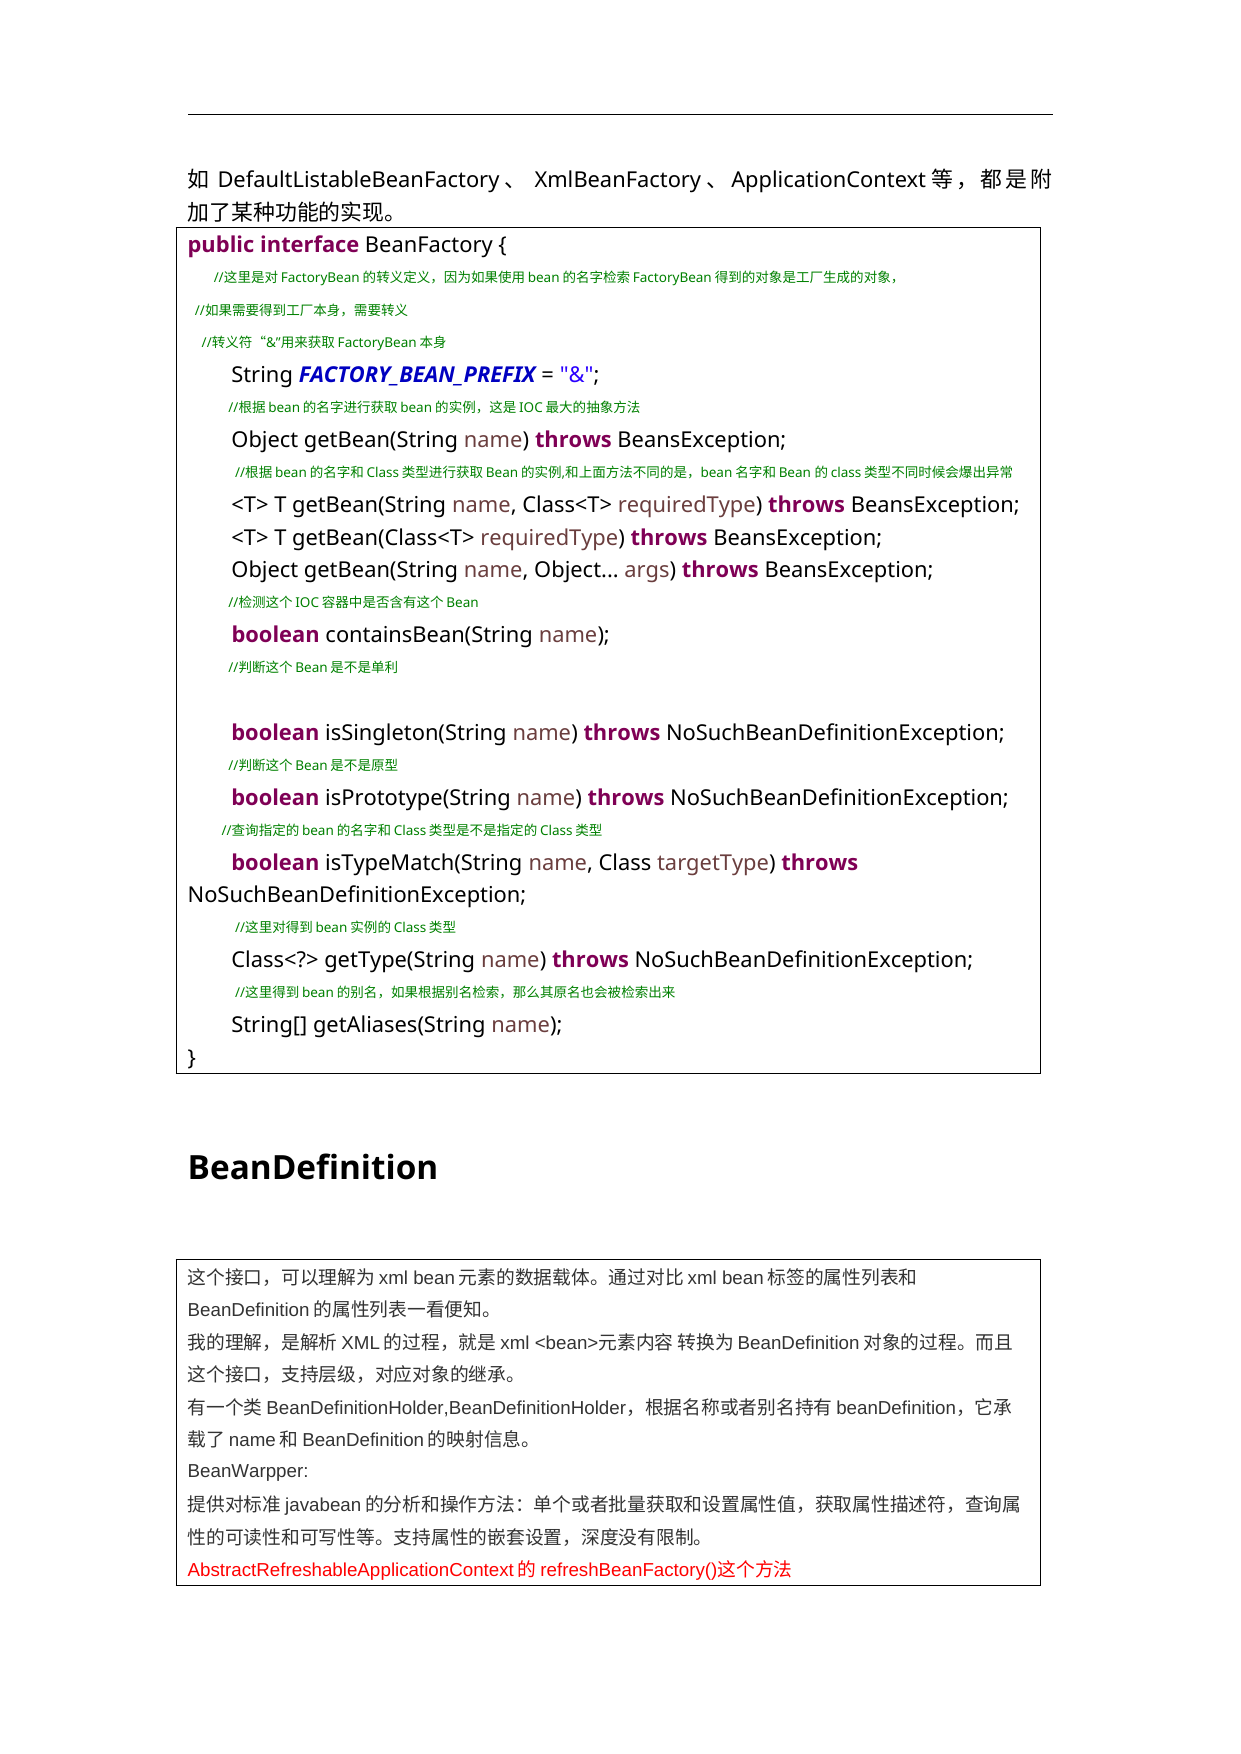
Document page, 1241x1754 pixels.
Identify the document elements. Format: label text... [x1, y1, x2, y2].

subtitle BeanDefinition [187, 1134, 1053, 1199]
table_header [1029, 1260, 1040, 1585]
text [187, 162, 1053, 227]
table_header public interface BeanFactory { //这里是对FactoryBean的转义定义，因为如果使用bean的名字检索FactoryBean得到的对象是工厂生成的对象， //如果需要得到工厂本身，需要转义 //转义符“&”用来获取FactoryBean本身 String FACTORY_BEAN_PREFIX = "&"; //根据bean的名字进行获取bean的实例，这是IOC最大的抽象方法 Object getBean(String name) throws BeansException; //根据bean的名字和Class类型进行获取Bean的实例,和上面方法不同的是，bean名字和Bean 的class类型不同时候会爆出异常 <T> T getBean(String name, Class<T> requiredType) throws BeansException; <T> T getBean(Class<T> requiredType) throws BeansException; Object getBean(String name, Object... args) throws BeansException; //检测这个IOC容器中是否含有这个Bean boolean containsBean(String name); //判断这个Bean是不是单利 boolean isSingleton(String name) throws NoSuchBeanDefinitionException; //判断这个Bean是不是原型 boolean isPrototype(String name) throws NoSuchBeanDefinitionException; //查询指定的bean的名字和Class类型是不是指定的Class类型 boolean isTypeMatch(String name, Class targetType) throws NoSuchBeanDefinitionException; //这里对得到bean实例的Class类型 Class<?> getType(String name) throws NoSuchBeanDefinitionException; //这里得到bean的别名，如果根据别名检索，那么其原名也会被检索出来 String[] getAliases(String name); } [177, 228, 1040, 1073]
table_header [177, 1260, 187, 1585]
